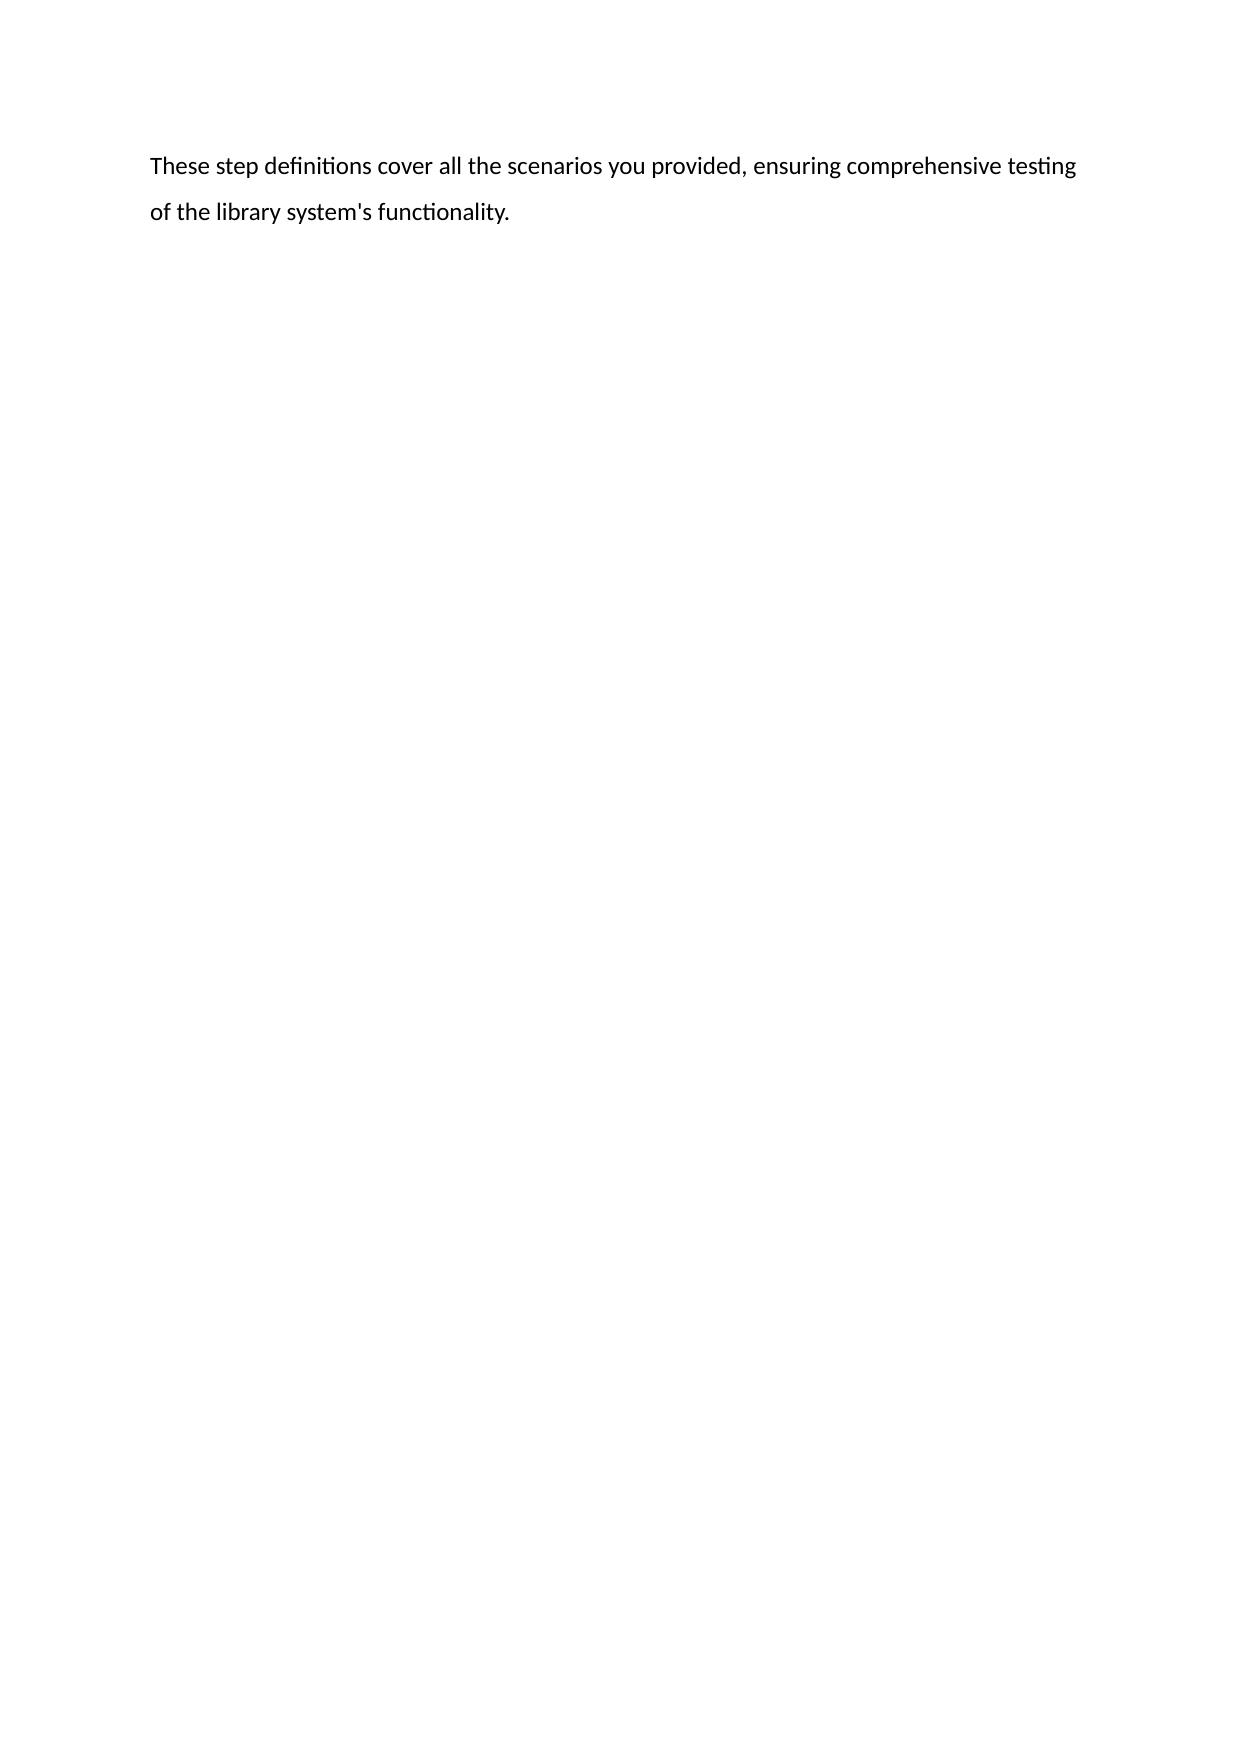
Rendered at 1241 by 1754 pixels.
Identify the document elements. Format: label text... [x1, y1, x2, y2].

text These step definitions cover all the scenarios you provided, ensuring comprehensive testing of the library system's functionality. [150, 150, 1090, 226]
